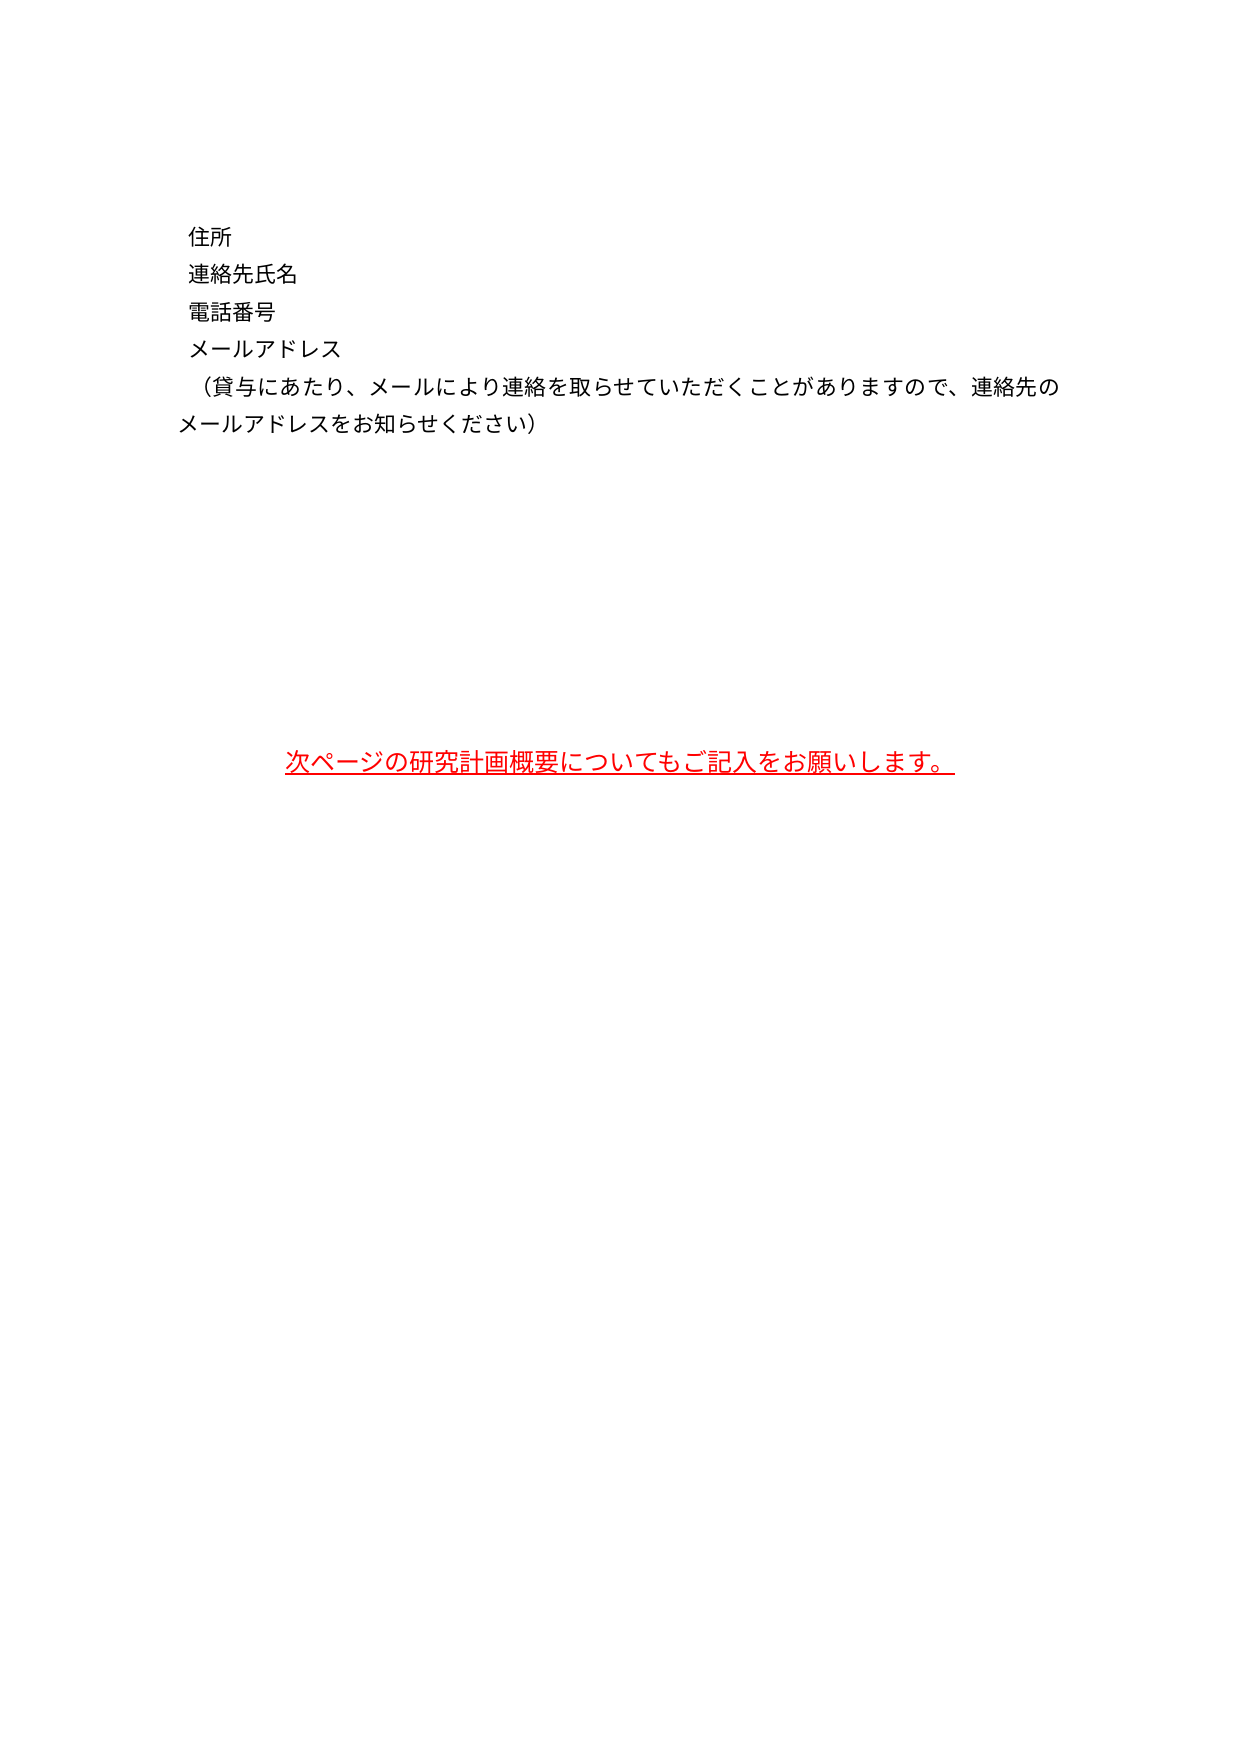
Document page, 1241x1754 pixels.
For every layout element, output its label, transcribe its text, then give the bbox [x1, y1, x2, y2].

text 住所 [177, 217, 1063, 254]
text （貸与にあたり、メールにより連絡を取らせていただくことがありますので、連絡先のメールアドレスをお知らせください） [177, 367, 1063, 442]
text 連絡先氏名 [177, 254, 1063, 292]
text 次ページの研究計画概要についてもご記入をお願いします。 [177, 742, 1063, 779]
text 電話番号 [177, 292, 1063, 329]
text メールアドレス [177, 329, 1063, 367]
